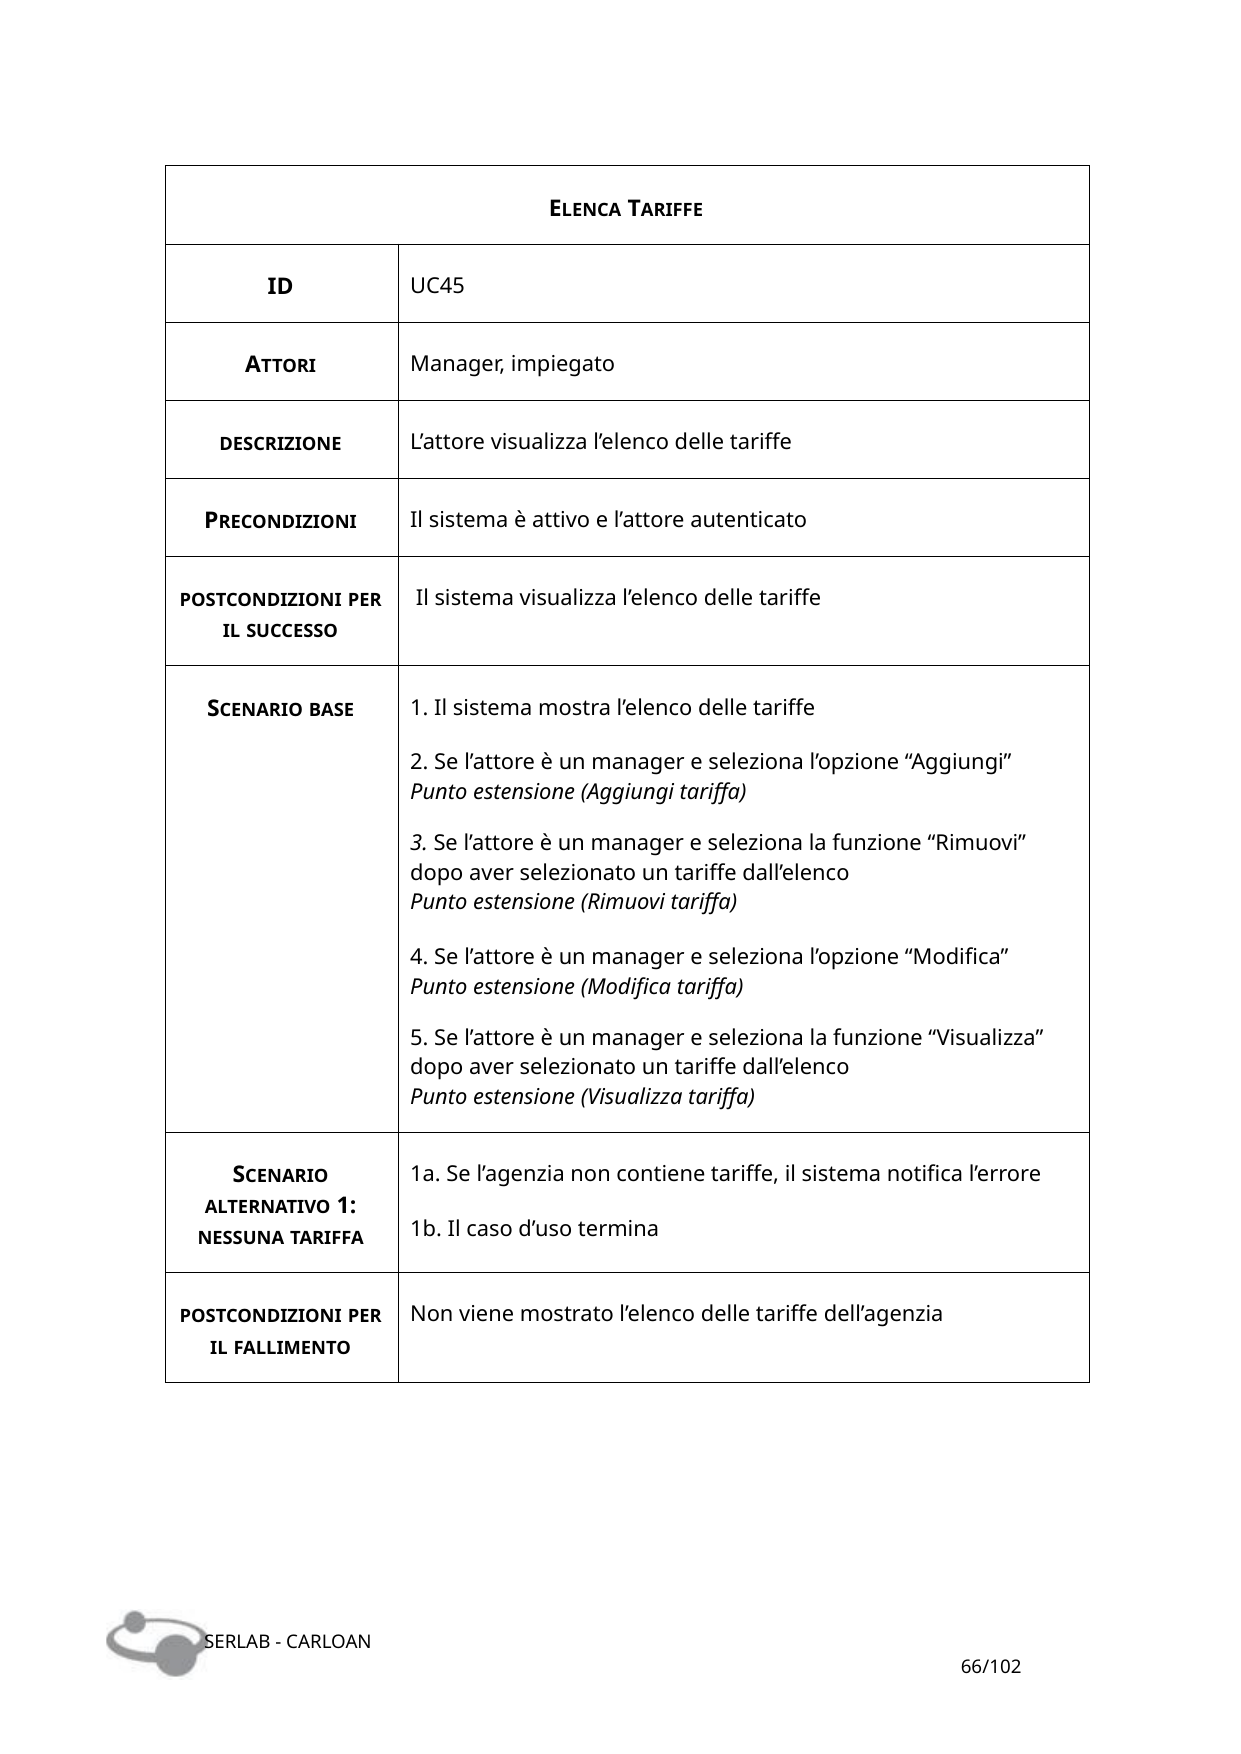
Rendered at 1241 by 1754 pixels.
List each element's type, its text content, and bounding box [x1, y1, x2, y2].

table_header Elenca Tariffe [166, 166, 1089, 243]
table_cell Scenario base [166, 666, 398, 1132]
table_cell Manager, impiegato [399, 323, 1089, 400]
table_cell ID [166, 245, 398, 322]
table_cell Il sistema visualizza l’elenco delle tariffe [399, 557, 1089, 665]
table_cell Il sistema è attivo e l’attore autenticato [399, 479, 1089, 556]
table_cell Scenario alternativo 1: nessuna tariffa [166, 1133, 398, 1272]
table_cell Non viene mostrato l’elenco delle tariffe dell’agenzia [399, 1273, 1089, 1382]
table_cell postcondizioni per il fallimento [166, 1273, 398, 1382]
table_cell Attori [166, 323, 398, 400]
table_cell 1a. Se l’agenzia non contiene tariffe, il sistema notifica l’errore 1b. Il caso d’uso termina [399, 1133, 1089, 1272]
table_cell UC45 [399, 245, 1089, 322]
table_cell 1. Il sistema mostra l’elenco delle tariffe 2. Se l’attore è un manager e seleziona l’opzione “Aggiungi” Punto estensione (Aggiungi tariffa) 3. Se l’attore è un manager e seleziona la funzione “Rimuovi” dopo aver selezionato un tariffe dall’elenco Punto estensione (Rimuovi tariffa) 4. Se l’attore è un manager e seleziona l’opzione “Modifica” Punto estensione (Modifica tariffa) 5. Se l’attore è un manager e seleziona la funzione “Visualizza” dopo aver selezionato un tariffe dall’elenco Punto estensione (Visualizza tariffa) [399, 666, 1089, 1132]
picture [94, 1609, 209, 1680]
table_cell descrizione [166, 401, 398, 478]
table_cell postcondizioni per il successo [166, 557, 398, 665]
table_cell L’attore visualizza l’elenco delle tariffe [399, 401, 1089, 478]
table_cell Precondizioni [166, 479, 398, 556]
